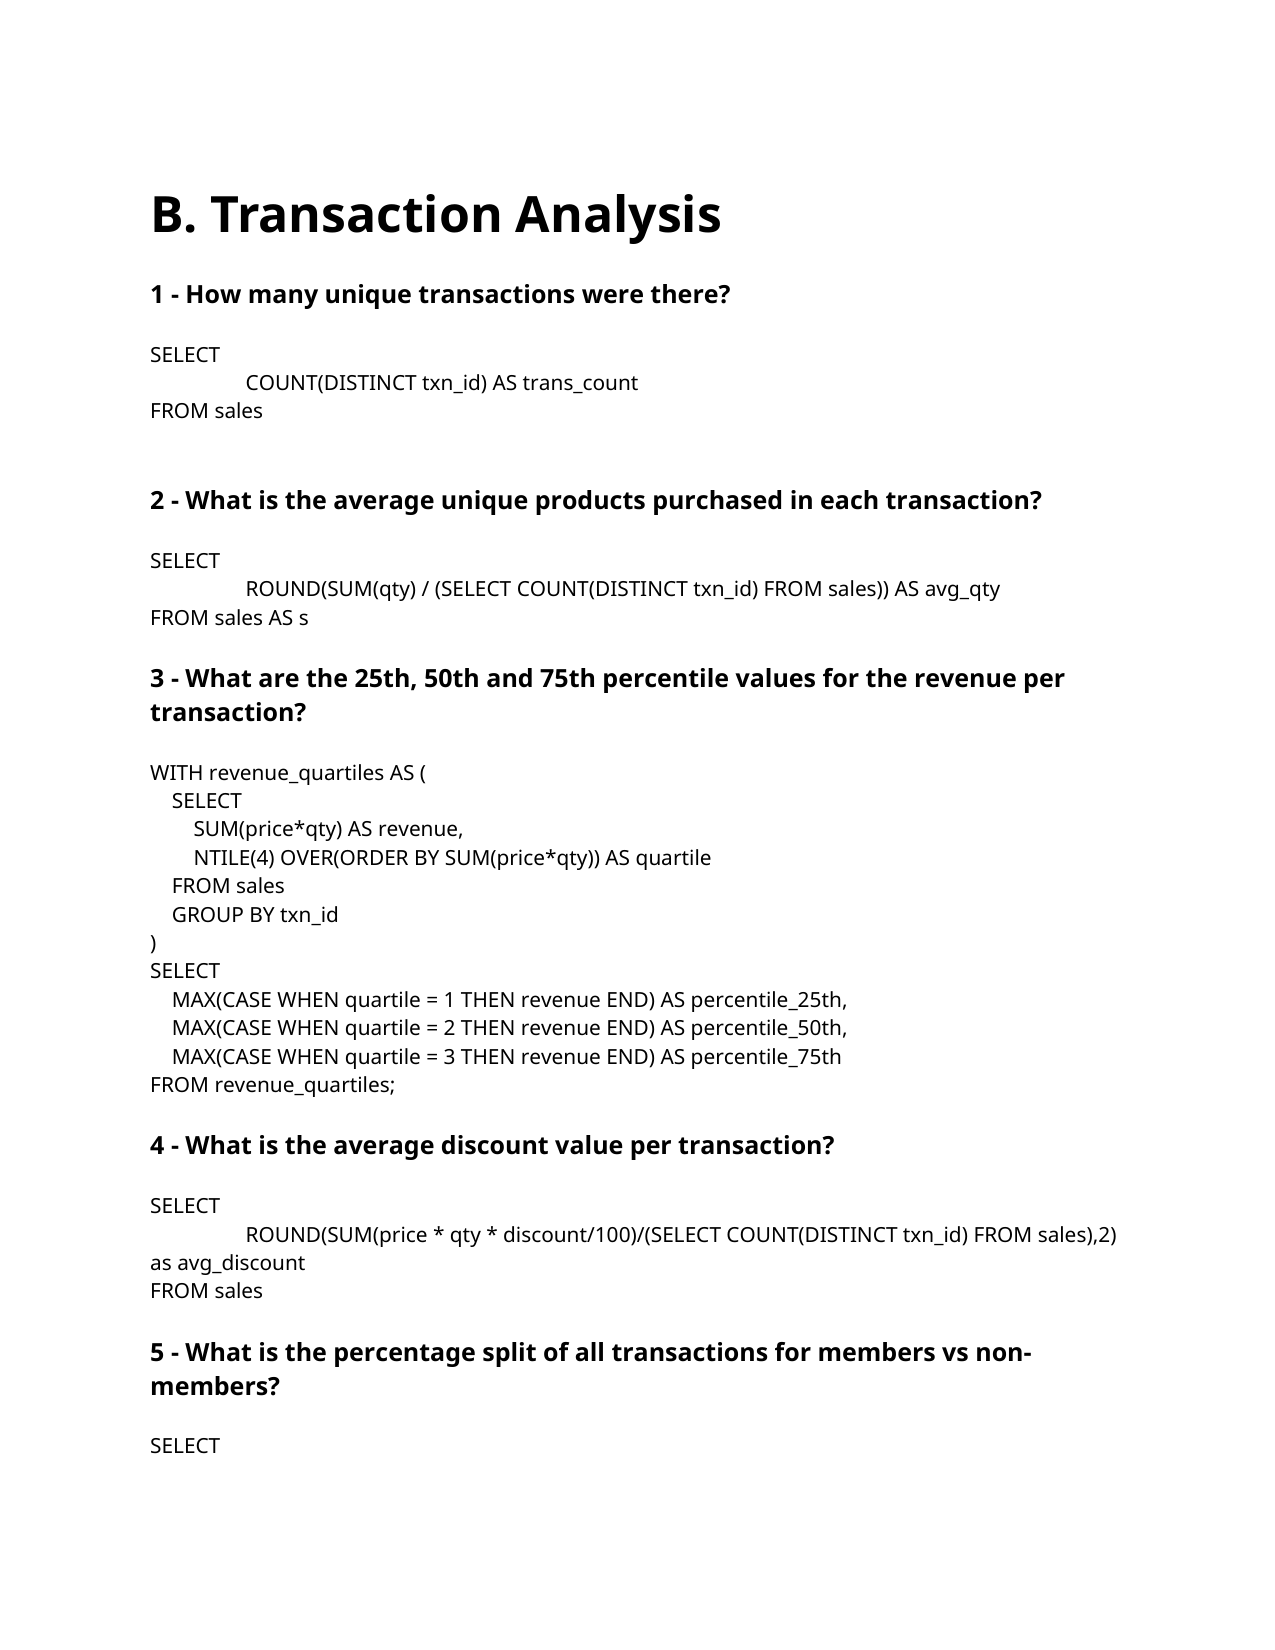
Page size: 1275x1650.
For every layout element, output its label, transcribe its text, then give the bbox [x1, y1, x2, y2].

text FROM sales [150, 871, 1125, 900]
text B. Transaction Analysis [150, 179, 1125, 247]
text 1 - How many unique transactions were there? [150, 276, 1125, 311]
text FROM sales [150, 397, 1125, 425]
text FROM sales AS s [150, 603, 1125, 631]
text 2 - What is the average unique products purchased in each transaction? [150, 483, 1125, 517]
text ROUND(SUM(price * qty * discount/100)/(SELECT COUNT(DISTINCT txn_id) FROM sales),2) as avg_discount [150, 1220, 1125, 1277]
text SELECT [150, 786, 1125, 814]
text MAX(CASE WHEN quartile = 1 THEN revenue END) AS percentile_25th, [150, 985, 1125, 1013]
text ROUND(SUM(qty) / (SELECT COUNT(DISTINCT txn_id) FROM sales)) AS avg_qty [150, 574, 1125, 603]
text ) [150, 928, 1125, 957]
text SUM(price*qty) AS revenue, [150, 814, 1125, 843]
text FROM sales [150, 1277, 1125, 1305]
text SELECT [150, 340, 1125, 368]
text 4 - What is the average discount value per transaction? [150, 1128, 1125, 1162]
text MAX(CASE WHEN quartile = 3 THEN revenue END) AS percentile_75th [150, 1042, 1125, 1070]
text GROUP BY txn_id [150, 900, 1125, 928]
text 3 - What are the 25th, 50th and 75th percentile values for the revenue per transaction? [150, 660, 1125, 728]
text WITH revenue_quartiles AS ( [150, 758, 1125, 786]
text SELECT [150, 1191, 1125, 1220]
text MAX(CASE WHEN quartile = 2 THEN revenue END) AS percentile_50th, [150, 1013, 1125, 1042]
text SELECT [150, 957, 1125, 985]
text COUNT(DISTINCT txn_id) AS trans_count [150, 368, 1125, 397]
text NTILE(4) OVER(ORDER BY SUM(price*qty)) AS quartile [150, 843, 1125, 871]
text FROM revenue_quartiles; [150, 1070, 1125, 1099]
text SELECT [150, 1431, 1125, 1460]
text 5 - What is the percentage split of all transactions for members vs non-members? [150, 1334, 1125, 1402]
text SELECT [150, 546, 1125, 574]
